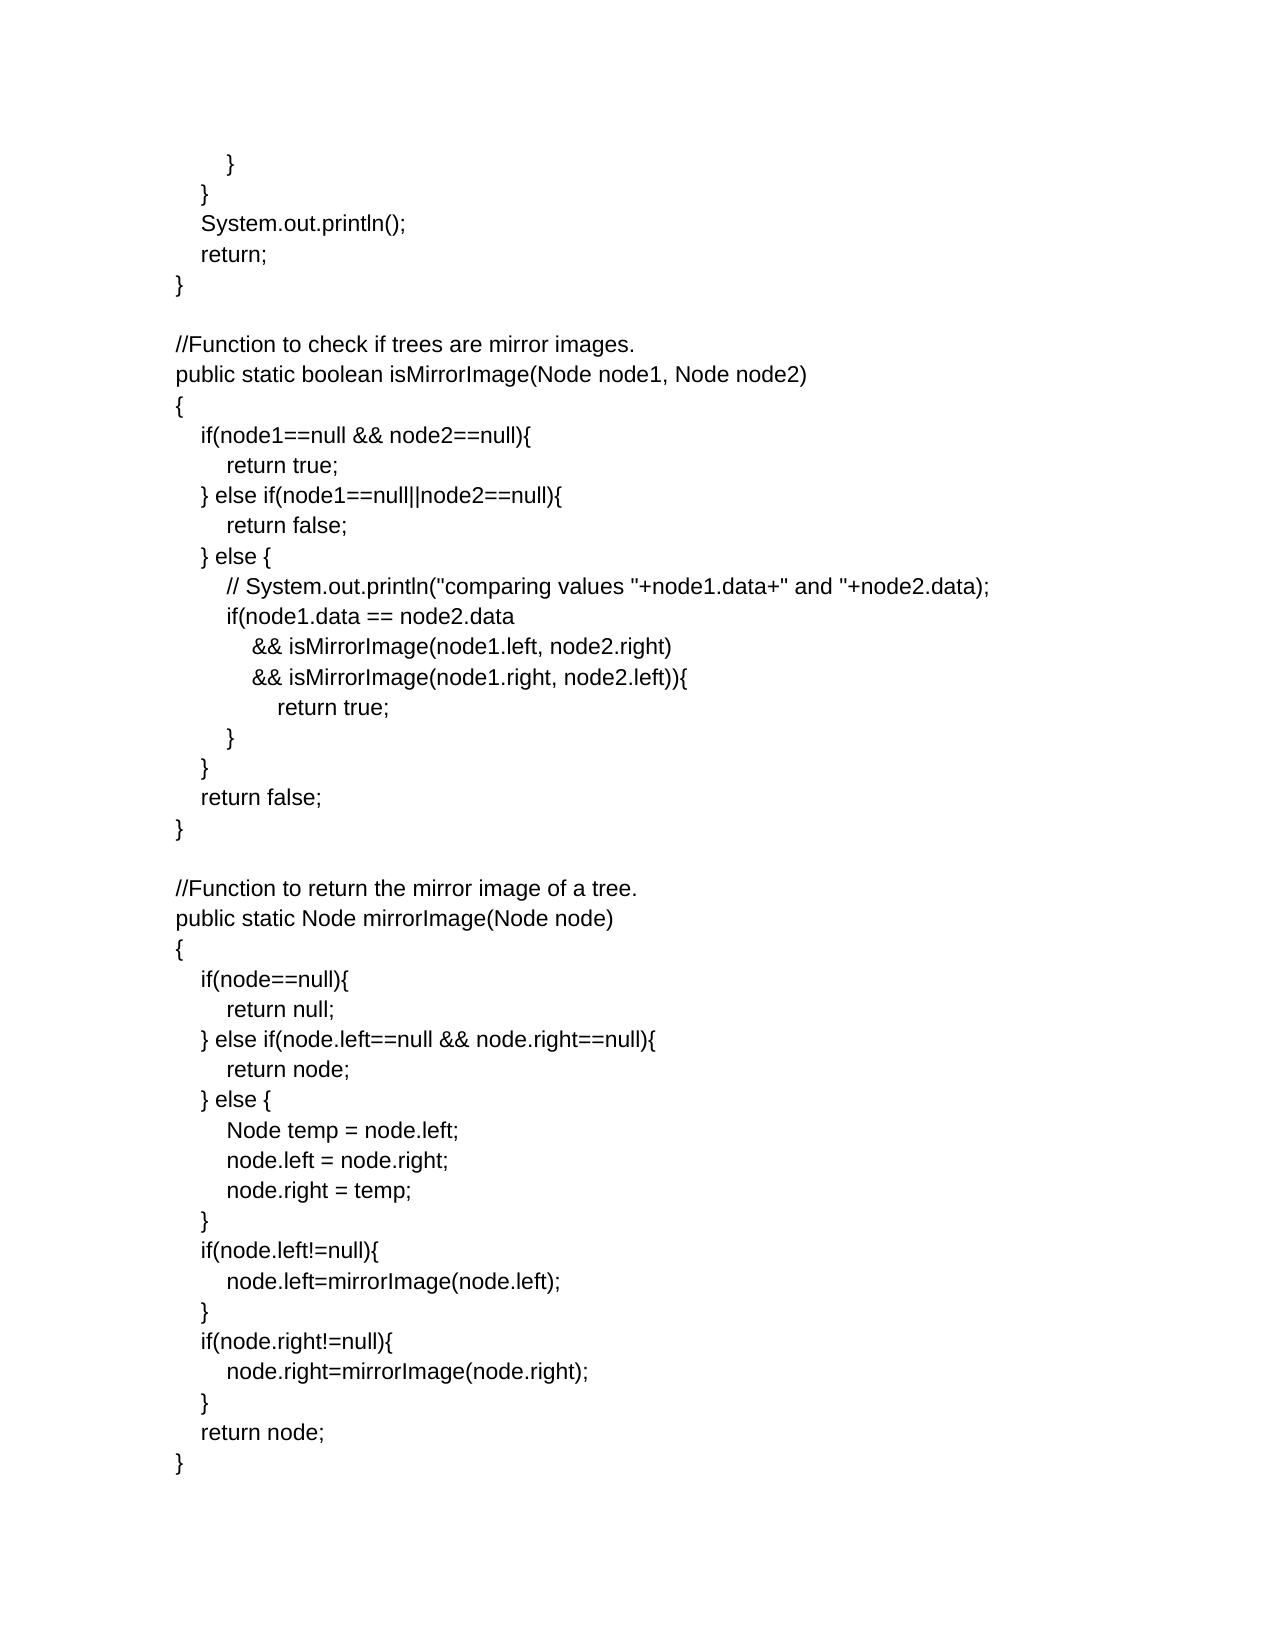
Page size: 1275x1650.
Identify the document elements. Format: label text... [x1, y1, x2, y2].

text node.left=mirrorImage(node.left); [150, 1268, 1125, 1294]
text && isMirrorImage(node1.left, node2.right) [150, 633, 1125, 660]
text if(node1==null && node2==null){ [150, 422, 1125, 448]
text return; [150, 241, 1125, 267]
text if(node1.data == node2.data [150, 603, 1125, 629]
text public static Node mirrorImage(Node node) [150, 905, 1125, 932]
text node.right = temp; [150, 1177, 1125, 1203]
text && isMirrorImage(node1.right, node2.left)){ [150, 663, 1125, 690]
text System.out.println(); [150, 210, 1125, 237]
text if(node.right!=null){ [150, 1328, 1125, 1354]
text } [150, 724, 1125, 750]
text } [150, 150, 1125, 176]
text return null; [150, 996, 1125, 1022]
text } else { [150, 1086, 1125, 1113]
text return false; [150, 784, 1125, 811]
text return node; [150, 1419, 1125, 1445]
text //Function to return the mirror image of a tree. [150, 875, 1125, 901]
text } [150, 754, 1125, 781]
text if(node==null){ [150, 966, 1125, 992]
text node.left = node.right; [150, 1147, 1125, 1173]
text } [150, 1207, 1125, 1234]
text return node; [150, 1056, 1125, 1083]
text // System.out.println("comparing values "+node1.data+" and "+node2.data); [150, 573, 1125, 599]
text Node temp = node.left; [150, 1117, 1125, 1143]
text if(node.left!=null){ [150, 1237, 1125, 1264]
text { [150, 392, 1125, 418]
text return true; [150, 452, 1125, 478]
text node.right=mirrorImage(node.right); [150, 1358, 1125, 1385]
text //Function to check if trees are mirror images. [150, 331, 1125, 358]
text { [150, 935, 1125, 962]
text } [150, 1298, 1125, 1324]
text } else { [150, 543, 1125, 569]
text public static boolean isMirrorImage(Node node1, Node node2) [150, 361, 1125, 388]
text return false; [150, 512, 1125, 539]
text } else if(node1==null||node2==null){ [150, 482, 1125, 509]
text } [150, 1449, 1125, 1475]
text } [150, 814, 1125, 841]
text } else if(node.left==null && node.right==null){ [150, 1026, 1125, 1052]
text } [150, 180, 1125, 207]
text } [150, 1388, 1125, 1415]
text } [150, 271, 1125, 297]
text return true; [150, 694, 1125, 720]
